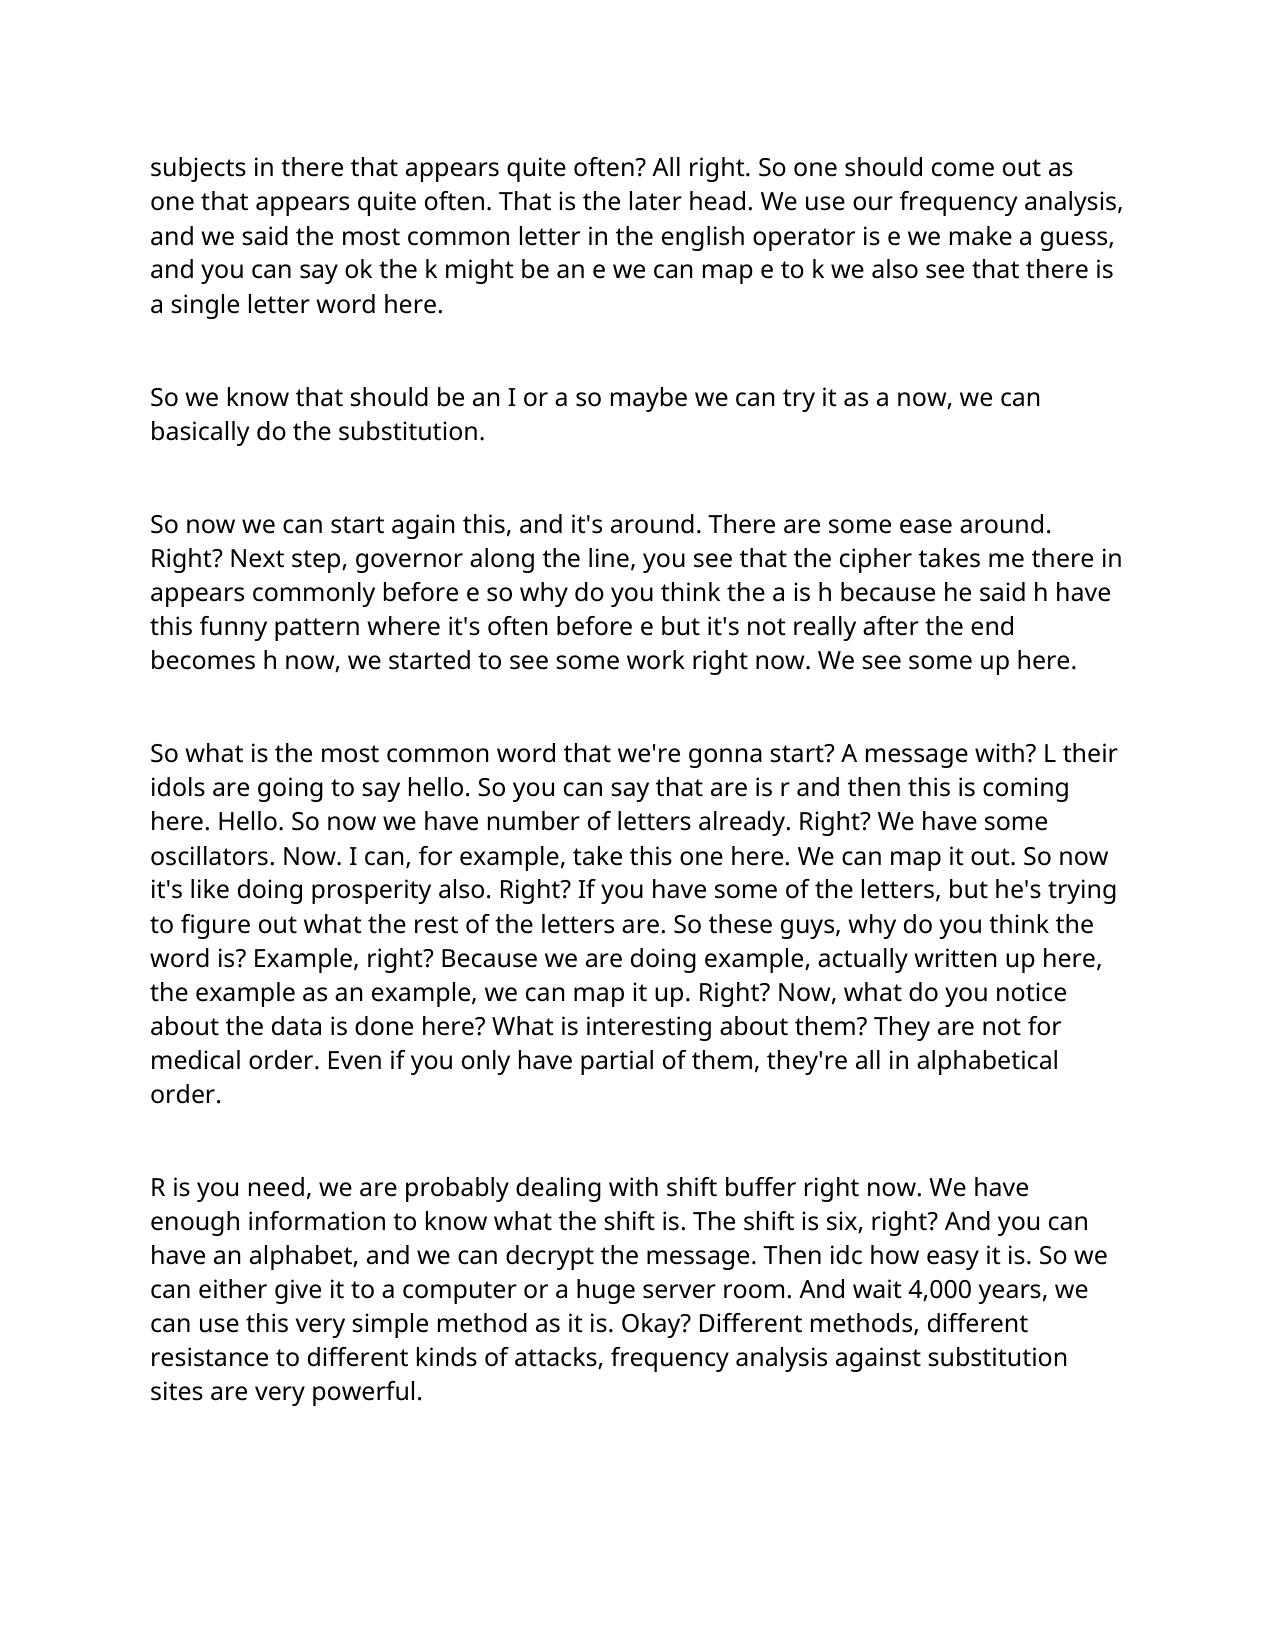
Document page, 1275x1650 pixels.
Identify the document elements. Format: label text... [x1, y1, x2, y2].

text So now we can start again this, and it's around. There are some ease around. Right? Next step, governor along the line, you see that the cipher takes me there in appears commonly before e so why do you think the a is h because he said h have this funny pattern where it's often before e but it's not really after the end becomes h now, we started to see some work right now. We see some up here. [150, 472, 1125, 677]
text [150, 150, 1125, 320]
text R is you need, we are probably dealing with shift buffer right now. We have enough information to know what the shift is. The shift is six, right? And you can have an alphabet, and we can decrypt the message. Then idc how easy it is. So we can either give it to a computer or a huge server room. And wait 4,000 years, we can use this very simple method as it is. Okay? Different methods, different resistance to different kinds of attacks, frequency analysis against substitution sites are very powerful. [150, 1136, 1125, 1408]
text So we know that should be an I or a so maybe we can try it as a now, we can basically do the substitution. [150, 345, 1125, 447]
text So what is the most common word that we're gonna start? A message with? L their idols are going to say hello. So you can say that are is r and then this is coming here. Hello. So now we have number of letters already. Right? We have some oscillators. Now. I can, for example, take this one here. We can map it out. So now it's like doing prosperity also. Right? If you have some of the letters, but he's trying to figure out what the rest of the letters are. So these guys, why do you think the word is? Example, right? Because we are doing example, actually written up here, the example as an example, we can map it up. Right? Now, what do you notice about the data is done here? What is interesting about them? They are not for medical order. Even if you only have partial of them, they're all in alphabetical order. [150, 702, 1125, 1111]
